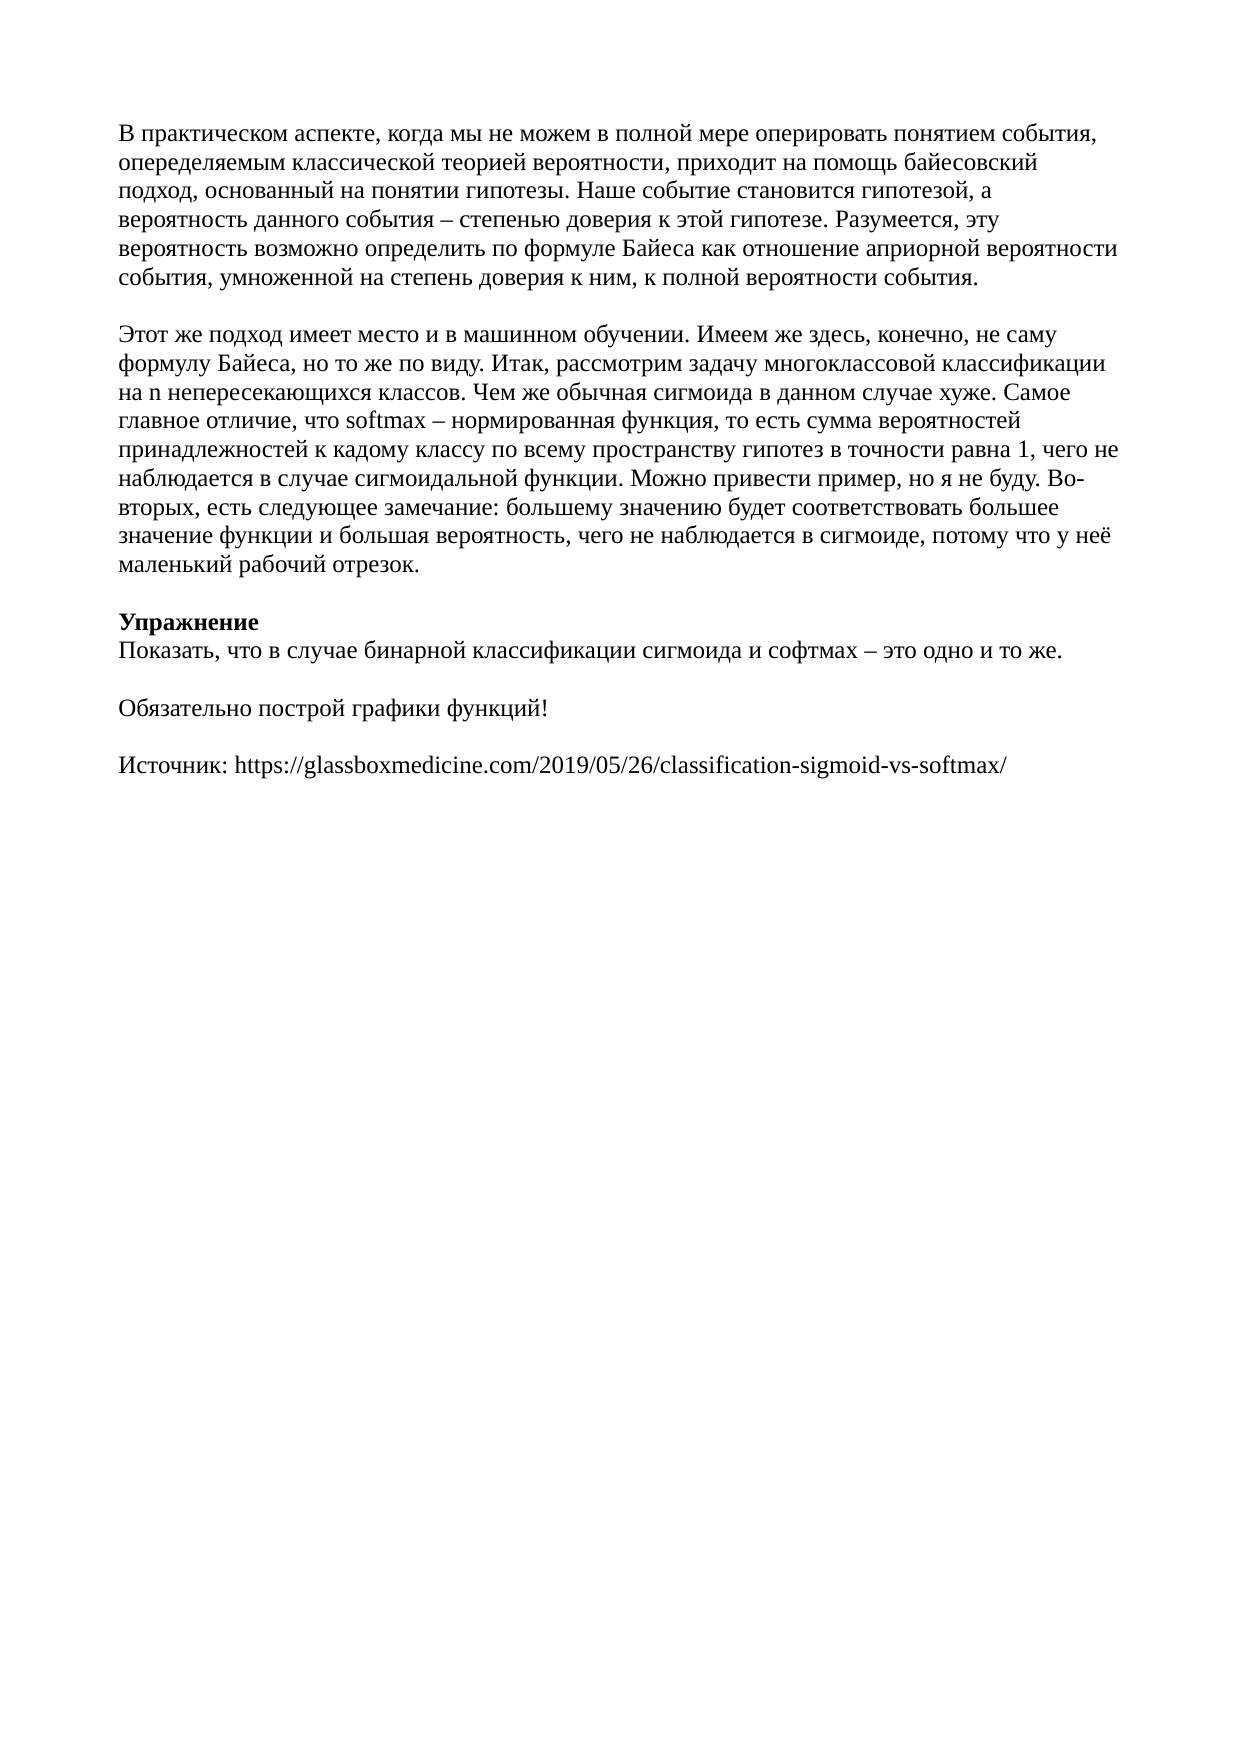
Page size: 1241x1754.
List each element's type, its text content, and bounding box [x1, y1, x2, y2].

text Этот же подход имеет место и в машинном обучении. Имеем же здесь, конечно, не саму формулу Байеса, но то же по виду. Итак, рассмотрим задачу многоклассовой классификации на n непересекающихся классов. Чем же обычная сигмоида в данном случае хуже. Самое главное отличие, что softmax – нормированная функция, то есть сумма вероятностей принадлежностей к кадому классу по всему пространству гипотез в точности равна 1, чего не наблюдается в случае сигмоидальной функции. Можно привести пример, но я не буду. Во-вторых, есть следующее замечание: большему значению будет соответствовать большее значение функции и большая вероятность, чего не наблюдается в сигмоиде, потому что у неё маленький рабочий отрезок. [118, 319, 1122, 578]
text В практическом аспекте, когда мы не можем в полной мере оперировать понятием события, опеределяемым классической теорией вероятности, приходит на помощь байесовский подход, основанный на понятии гипотезы. Наше событие становится гипотезой, а вероятность данного события – степенью доверия к этой гипотезе. Разумеется, эту вероятность возможно определить по формуле Байеса как отношение априорной вероятности события, умноженной на степень доверия к ним, к полной вероятности события. [118, 118, 1122, 291]
text Упражнение [118, 607, 1122, 636]
text Обязательно построй графики функций! [118, 693, 1122, 722]
text Источник: https://glassboxmedicine.com/2019/05/26/classification-sigmoid-vs-softmax/ [118, 751, 1122, 779]
text Показать, что в случае бинарной классификации сигмоида и софтмах – это одно и то же. [118, 636, 1122, 664]
